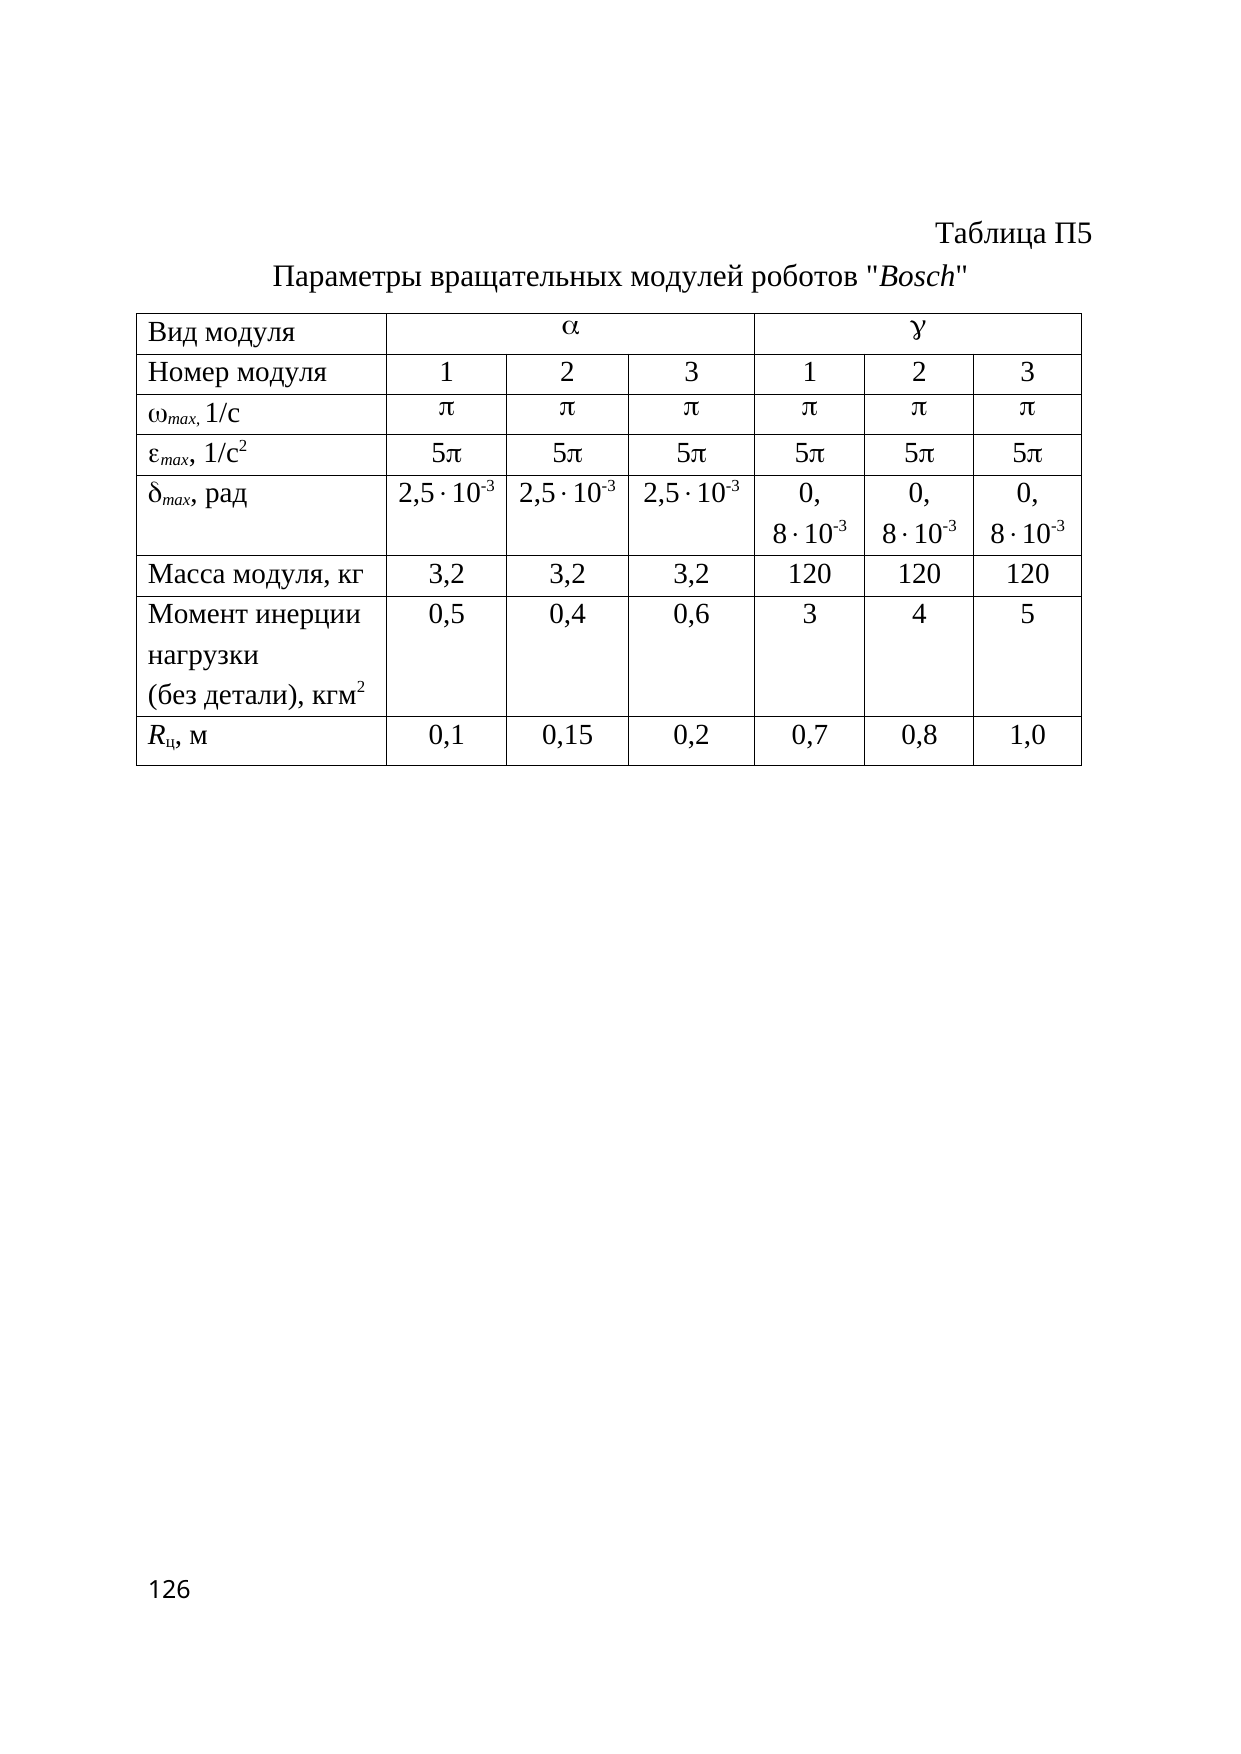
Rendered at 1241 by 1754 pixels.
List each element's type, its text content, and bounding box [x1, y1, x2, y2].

table_cell 1 [387, 355, 506, 394]
table_cell 0,810-3 [865, 476, 973, 555]
table_cell 5 [387, 435, 506, 474]
table_cell 1 [755, 355, 864, 394]
table_cell 0,810-3 [974, 476, 1081, 555]
table_cell 0,5 [387, 597, 506, 716]
table_cell 2 [865, 355, 973, 394]
table_cell 4 [865, 597, 973, 716]
table_cell Rц, м [137, 717, 386, 764]
table_cell 120 [755, 556, 864, 596]
table_cell 5 [507, 435, 628, 474]
table_cell max, 1/c2 [137, 435, 386, 474]
table_cell 0,15 [507, 717, 628, 764]
table_cell [865, 395, 973, 434]
table_cell 5 [629, 435, 754, 474]
table_cell 3,2 [507, 556, 628, 596]
table_cell 0,810-3 [755, 476, 864, 555]
table_cell 2,510-3 [387, 476, 506, 555]
table_cell 5 [755, 435, 864, 474]
table_header [755, 314, 1081, 353]
table_header [387, 314, 754, 353]
table_cell 0,8 [865, 717, 973, 764]
table_cell 0,7 [755, 717, 864, 764]
table_cell Масса модуля, кг [137, 556, 386, 596]
text Таблица П5 [148, 214, 1092, 250]
table_header Вид модуля [137, 314, 386, 353]
text Параметры вращательных модулей роботов "Bosсh" [148, 257, 1092, 293]
table_cell max, 1/c [137, 395, 386, 434]
table_cell 0,2 [629, 717, 754, 764]
table_cell [507, 395, 628, 434]
table_cell 3 [755, 597, 864, 716]
table_cell 2,510-3 [507, 476, 628, 555]
table_cell Момент инерции нагрузки (без детали), кгм2 [137, 597, 386, 716]
table_cell 5 [865, 435, 973, 474]
table_cell [755, 395, 864, 434]
table_cell 3,2 [387, 556, 506, 596]
table_cell 3 [629, 355, 754, 394]
table_cell [629, 395, 754, 434]
table_cell 1,0 [974, 717, 1081, 764]
table_cell 120 [974, 556, 1081, 596]
table_cell 5 [974, 597, 1081, 716]
table_cell 120 [865, 556, 973, 596]
table_cell [974, 395, 1081, 434]
table_cell max, рад [137, 476, 386, 555]
table_cell 3,2 [629, 556, 754, 596]
table_cell 2 [507, 355, 628, 394]
table_cell 5 [974, 435, 1081, 474]
table_cell Номер модуля [137, 355, 386, 394]
table_cell 0,1 [387, 717, 506, 764]
table_cell 0,6 [629, 597, 754, 716]
table_cell 2,510-3 [629, 476, 754, 555]
table_cell [387, 395, 506, 434]
table_cell 0,4 [507, 597, 628, 716]
table_cell 3 [974, 355, 1081, 394]
